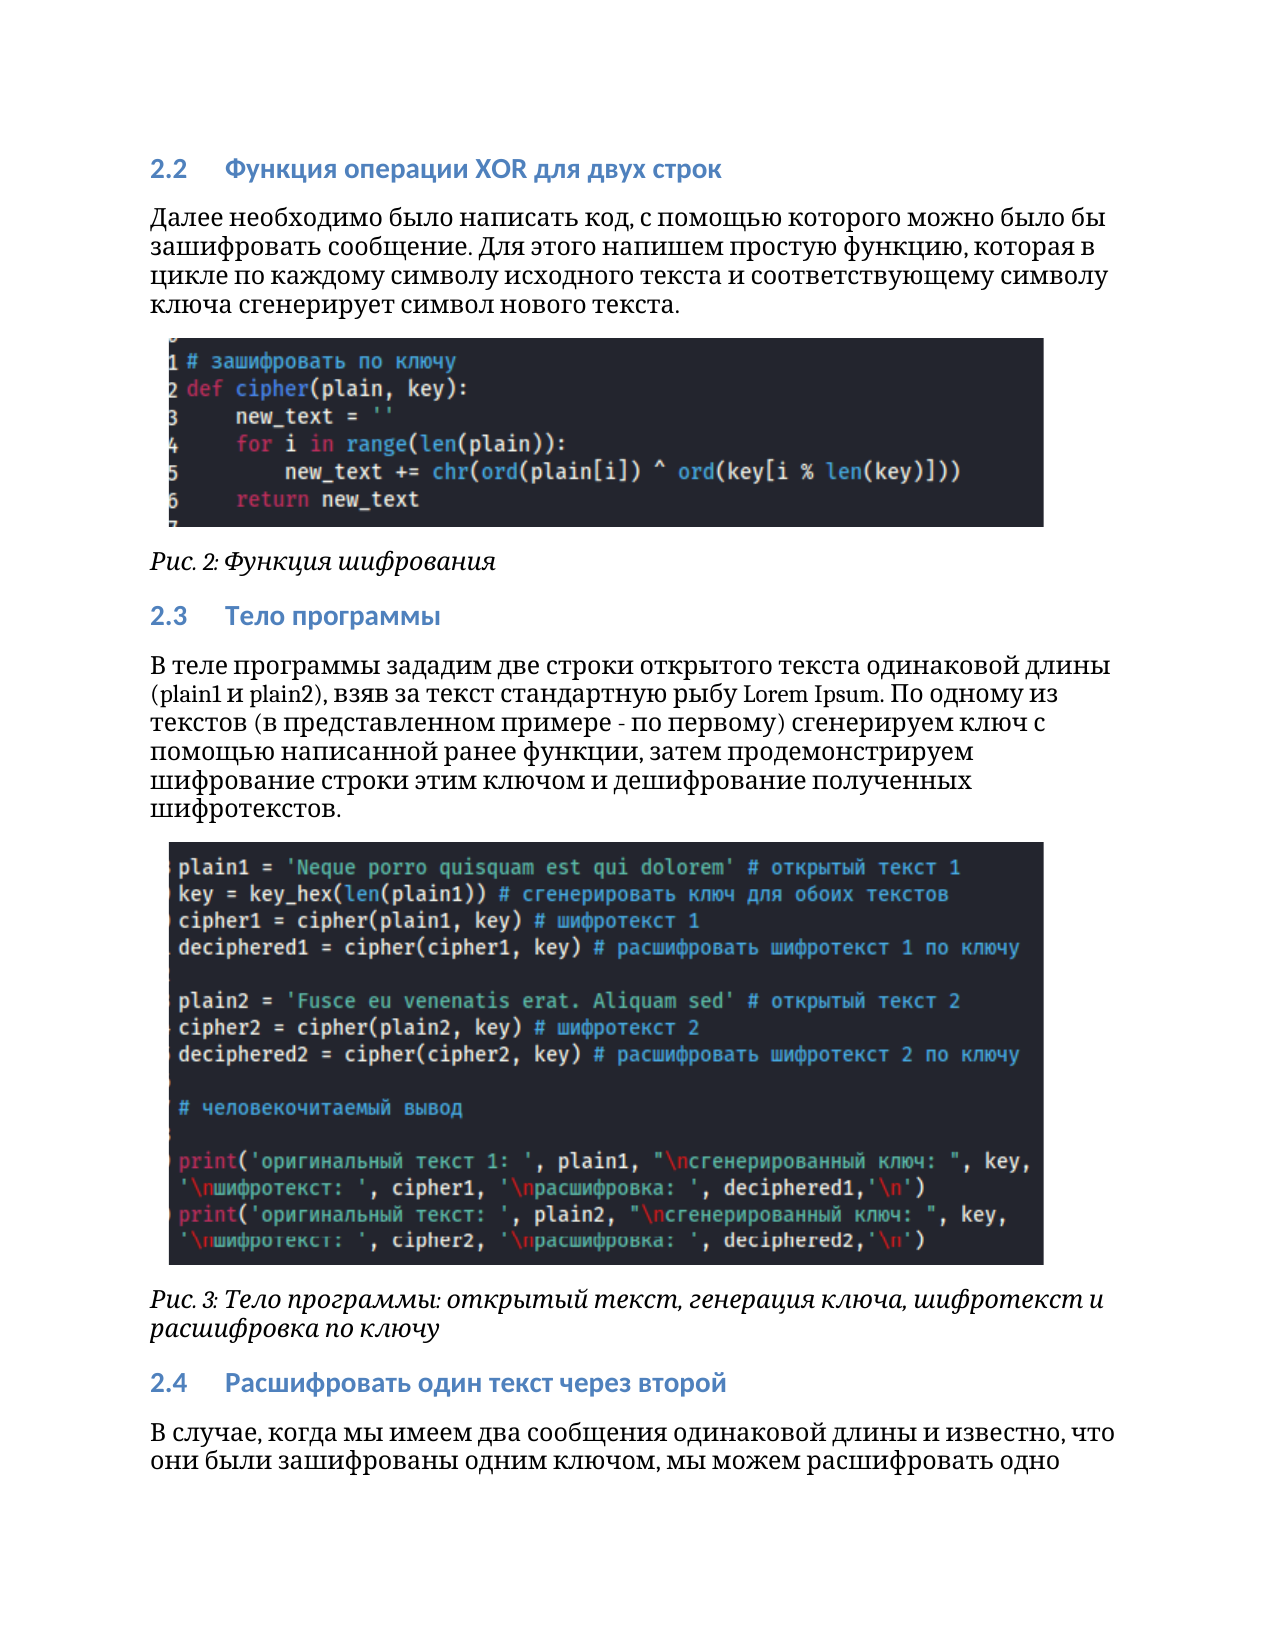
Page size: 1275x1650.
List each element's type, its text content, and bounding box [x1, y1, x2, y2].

picture [168, 338, 1044, 527]
text Далее необходимо было написать код, с помощью которого можно было бы зашифровать сообщение. Для этого напишем простую функцию, которая в цикле по каждому символу исходного текста и соответствующему символу ключа сгенерирует символ нового текста. [150, 204, 1125, 319]
text Рис. 3: Тело программы: открытый текст, генерация ключа, шифротекст и расшифровка по ключу [150, 1286, 1125, 1343]
subtitle 2.3 Тело программы [150, 597, 1125, 633]
text Рис. 2: Функция шифрования [150, 548, 1125, 576]
subtitle 2.2 Функция операции XOR для двух строк [150, 150, 1125, 186]
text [150, 1418, 1125, 1476]
text В теле программы зададим две строки открытого текста одинаковой длины (plain1 и plain2), взяв за текст стандартную рыбу Lorem Ipsum. По одному из текстов (в представленном примере - по первому) сгенерируем ключ с помощью написанной ранее функции, затем продемонстрируем шифрование строки этим ключом и дешифрование полученных шифротекстов. [150, 652, 1125, 824]
subtitle 2.4 Расшифровать один текст через второй [150, 1364, 1125, 1400]
picture [168, 842, 1044, 1265]
